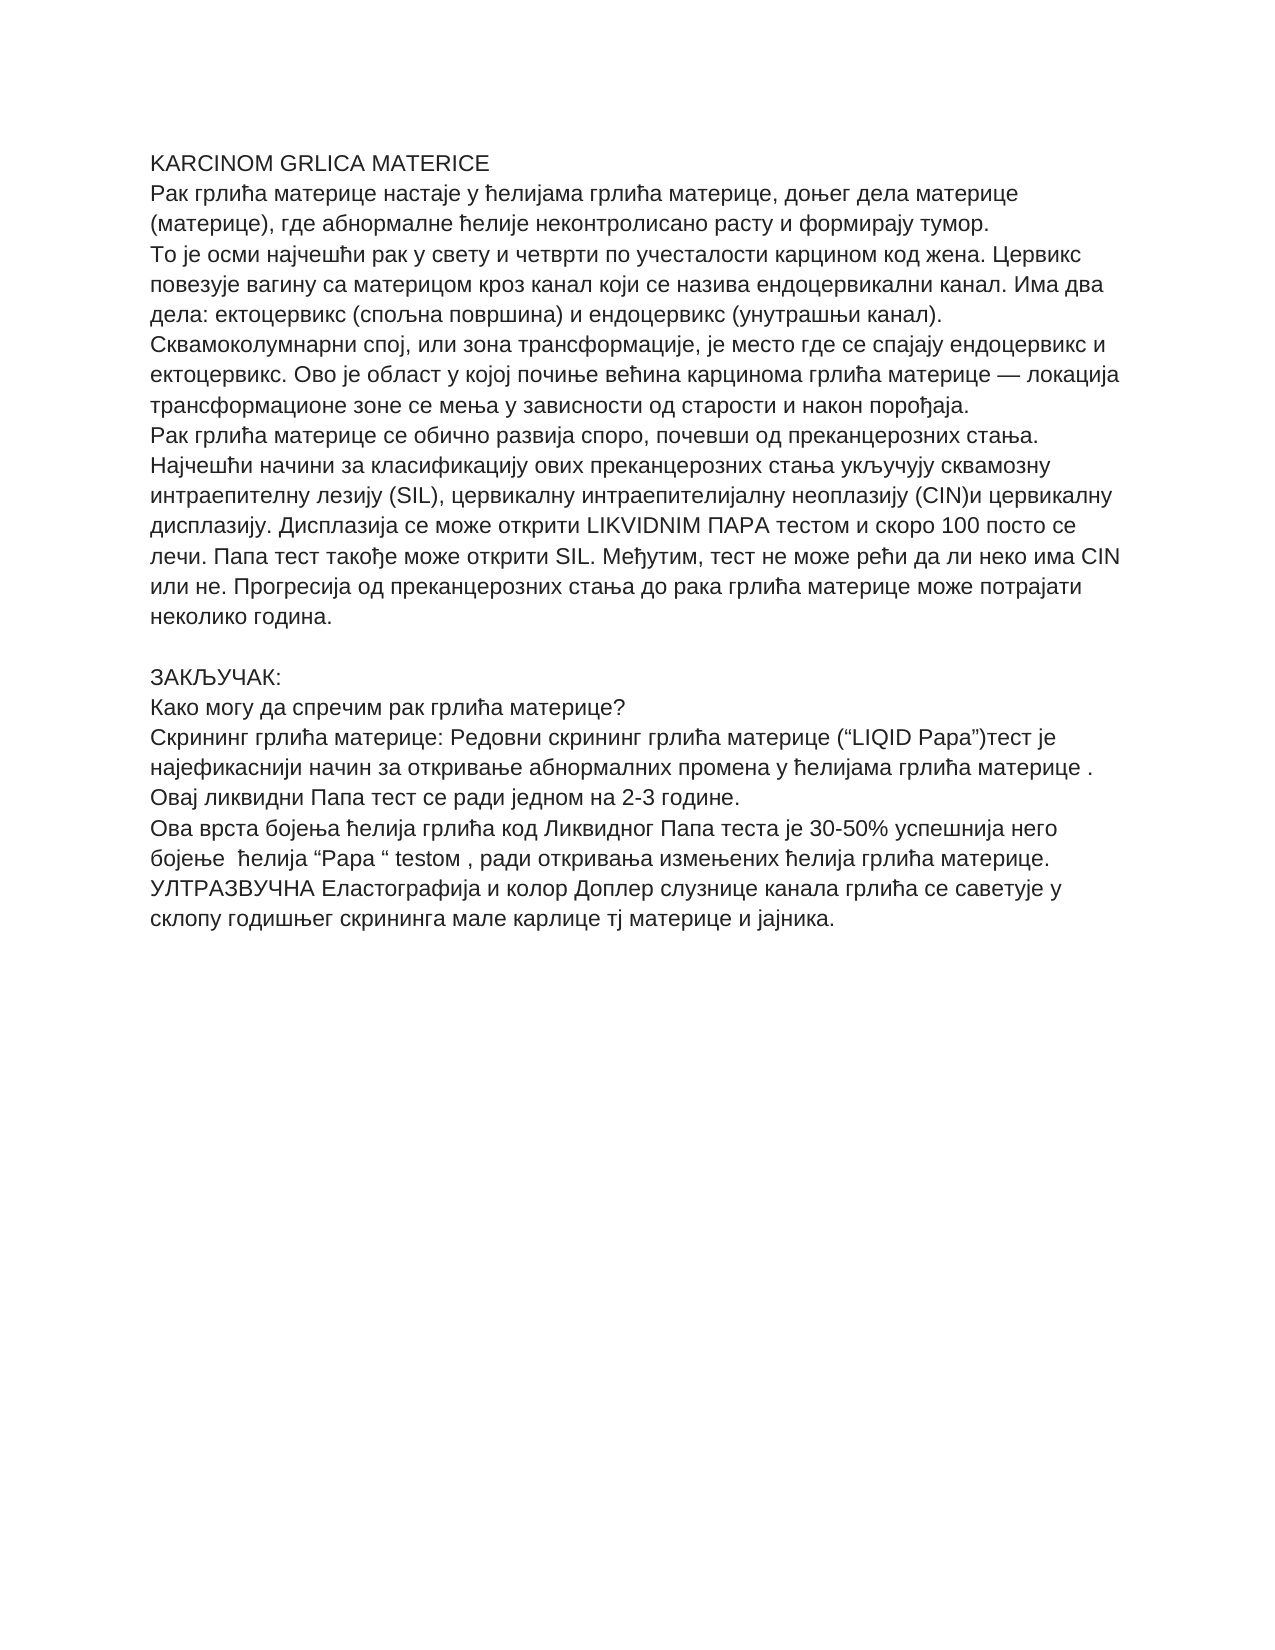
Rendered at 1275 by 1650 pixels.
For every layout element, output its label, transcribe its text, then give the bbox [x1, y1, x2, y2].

text KARCINOM GRLICA MATERICE Рак грлића материце настаје у ћелијама грлића материце, доњег дела материце (материце), где абнормалне ћелије неконтролисано расту и формирају тумор. То је осми најчешћи рак у свету и четврти по учесталости карцином код жена. Цервикс повезује вагину са материцом кроз канал који се назива ендоцервикални канал. Има два дела: ектоцервикс (спољна површина) и ендоцервикс (унутрашњи канал). Сквамоколумнарни спој, или зона трансформације, је место где се спајају ендоцервикс и ектоцервикс. Ово је област у којој почиње већина карцинома грлића материце — локација трансформационе зоне се мења у зависности од старости и након порођаја. Рак грлића материце се обично развија споро, почевши од преканцерозних стања. Најчешћи начини за класификацију ових преканцерозних стања укључују сквамозну интраепителну лезију (SIL), цервикалну интраепителијалну неоплазију (CIN)и цервикалну дисплазију. Дисплазија се може открити LIKVIDNIM ПAPA тестом и скоро 100 посто се лечи. Папа тест такође може открити SIL. Међутим, тест не може рећи да ли неко има CIN или не. Прогресија од преканцерозних стања до рака грлића материце може потрајати неколико година. ЗАКЉУЧАК: Како могу да спречим рак грлића материце? Скрининг грлића материце: Редовни скрининг грлића материце (“LIQID Papa”)тест је најефикаснији начин за откривање абнормалних промена у ћелијама грлића материце . Овај ликвидни Папа тест се ради једном на 2-3 године. Ова врста бојења ћелија грлића код Ликвидног Папа теста је 30-50% успешнија него бојење ћелија “Papa “ testом , ради откривања измењених ћелија грлића материце. УЛТРАЗВУЧНА Еластографија и колор Доплер слузнице канала грлића се саветује у склопу годишњег скрининга мале карлице тј материце и јајника. [150, 150, 1125, 932]
